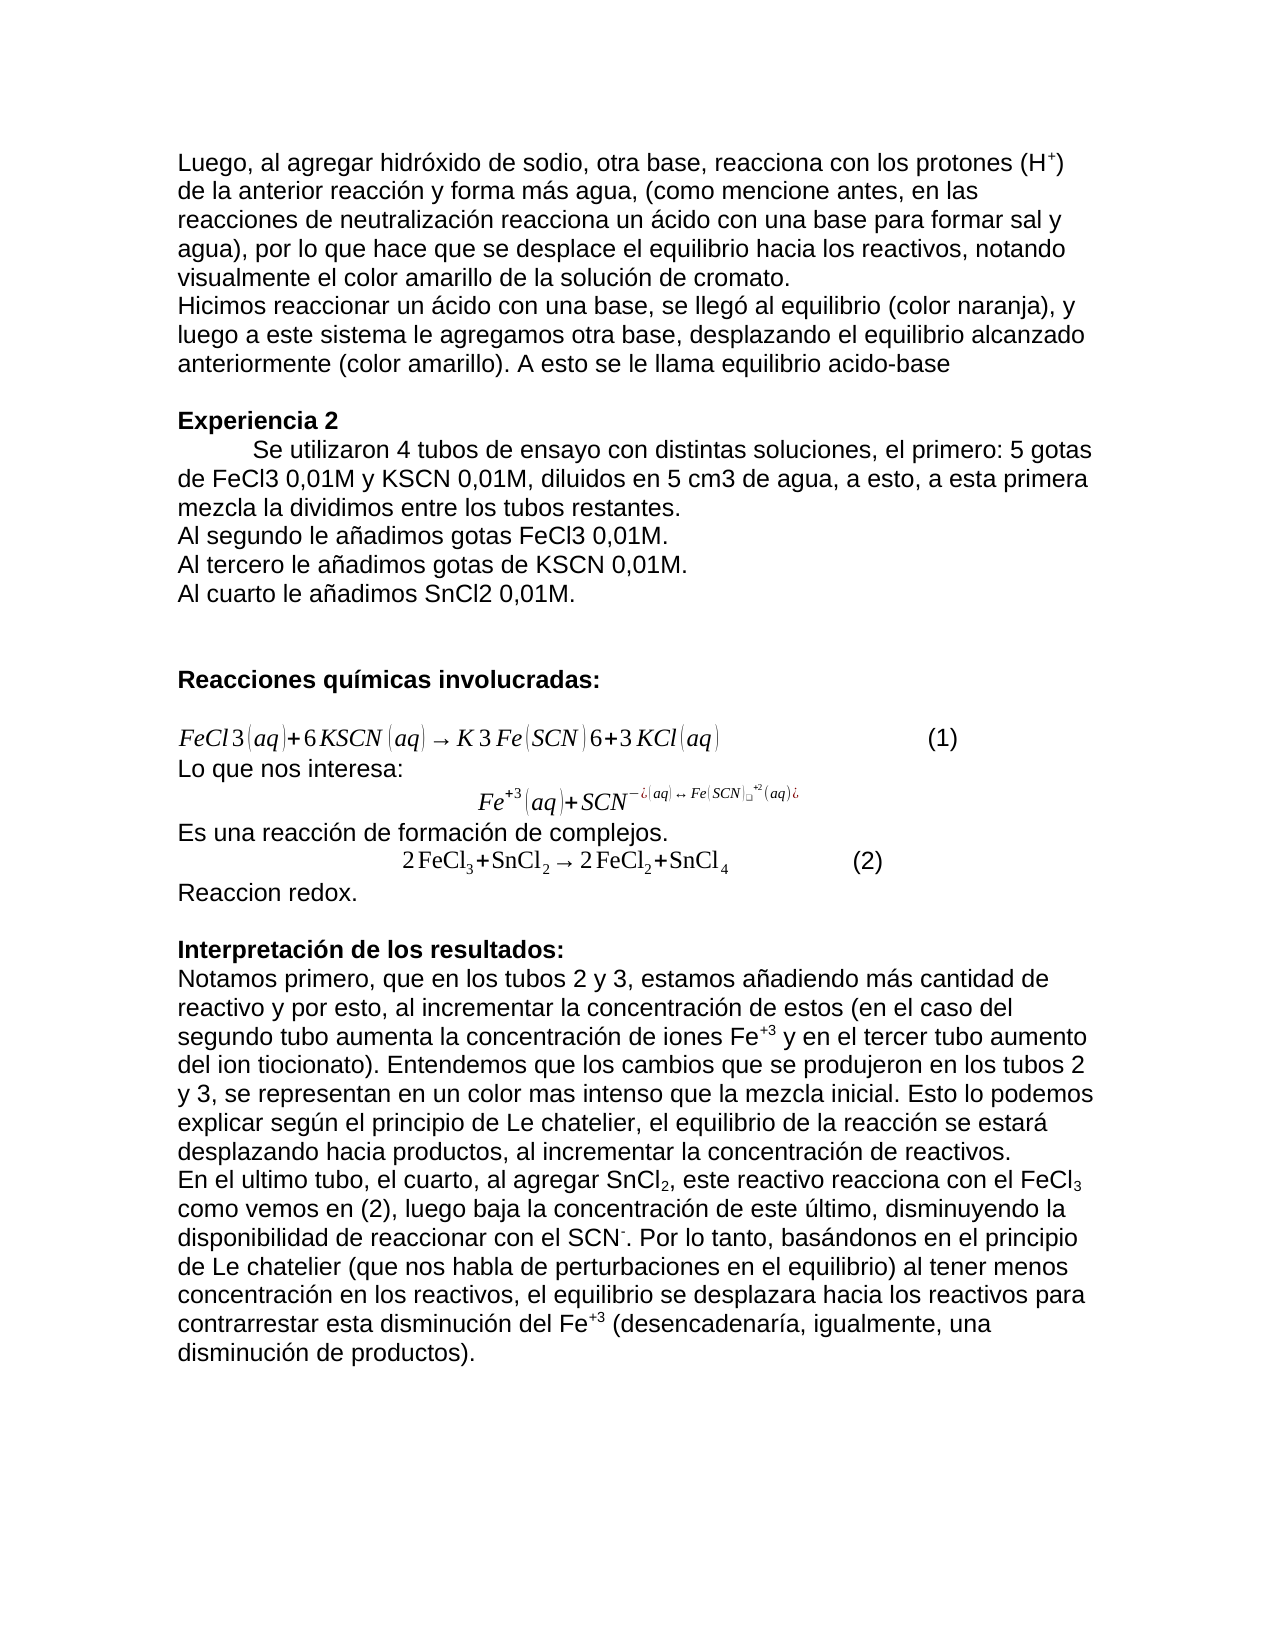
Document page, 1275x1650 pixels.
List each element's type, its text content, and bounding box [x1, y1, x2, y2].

text Es una reacción de formación de complejos. [177, 817, 1098, 846]
text Se utilizaron 4 tubos de ensayo con distintas soluciones, el primero: 5 gotas de FeCl3 0,01M y KSCN 0,01M, diluidos en 5 cm3 de agua, a esto, a esta primera mezcla la dividimos entre los tubos restantes. [177, 435, 1098, 521]
text Hicimos reaccionar un ácido con una base, se llegó al equilibrio (color naranja), y luego a este sistema le agregamos otra base, desplazando el equilibrio alcanzado anteriormente (color amarillo). A esto se le llama equilibrio acido-base [177, 291, 1098, 378]
text Al cuarto le añadimos SnCl2 0,01M. [177, 579, 1098, 608]
text Lo que nos interesa: [177, 754, 1098, 783]
text Interpretación de los resultados: [177, 935, 1098, 964]
text Al segundo le añadimos gotas FeCl3 0,01M. [177, 521, 1098, 550]
text Luego, al agregar hidróxido de sodio, otra base, reacciona con los protones (H+) de la anterior reacción y forma más agua, (como mencione antes, en las reacciones de neutralización reacciona un ácido con una base para formar sal y agua), por lo que hace que se desplace el equilibrio hacia los reactivos, notando visualmente el color amarillo de la solución de cromato. [177, 148, 1098, 291]
text Experiencia 2 [177, 406, 1098, 435]
text En el ultimo tubo, el cuarto, al agregar SnCl2, este reactivo reacciona con el FeCl3 como vemos en (2), luego baja la concentración de este último, disminuyendo la disponibilidad de reaccionar con el SCN-. Por lo tanto, basándonos en el principio de Le chatelier (que nos habla de perturbaciones en el equilibrio) al tener menos concentración en los reactivos, el equilibrio se desplazara hacia los reactivos para contrarrestar esta disminución del Fe+3 (desencadenaría, igualmente, una disminución de productos). [177, 1165, 1098, 1367]
text Reaccion redox. [177, 878, 1098, 907]
text (2) [327, 846, 1098, 878]
text Al tercero le añadimos gotas de KSCN 0,01M. [177, 550, 1098, 579]
text Reacciones químicas involucradas: [177, 665, 1098, 694]
text Notamos primero, que en los tubos 2 y 3, estamos añadiendo más cantidad de reactivo y por esto, al incrementar la concentración de estos (en el caso del segundo tubo aumenta la concentración de iones Fe+3 y en el tercer tubo aumento del ion tiocionato). Entendemos que los cambios que se produjeron en los tubos 2 y 3, se representan en un color mas intenso que la mezcla inicial. Esto lo podemos explicar según el principio de Le chatelier, el equilibrio de la reacción se estará desplazando hacia productos, al incrementar la concentración de reactivos. [177, 964, 1098, 1165]
text (1) [177, 723, 1098, 754]
